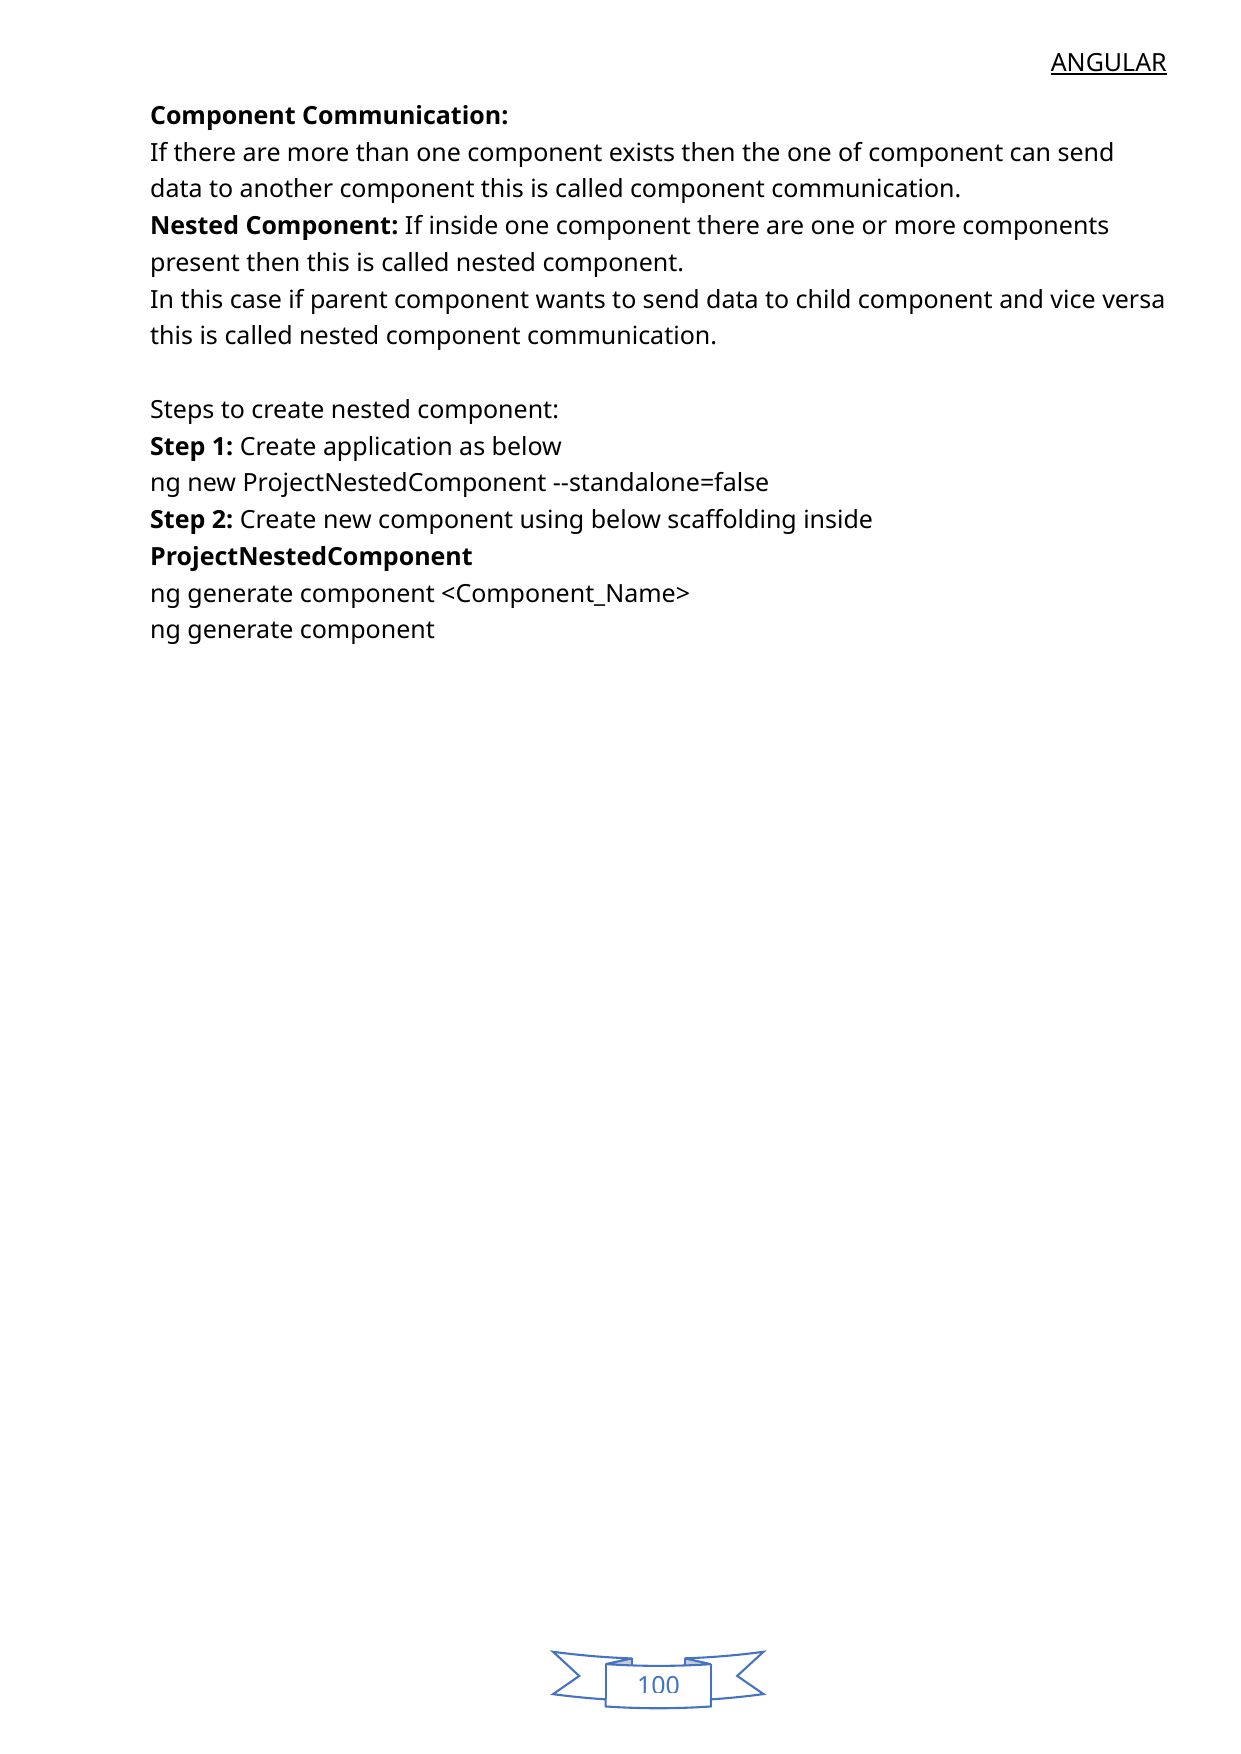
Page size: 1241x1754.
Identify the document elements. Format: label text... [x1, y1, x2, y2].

text In this case if parent component wants to send data to child component and vice versa this is called nested component communication. [150, 281, 1167, 352]
text Component Communication: [150, 97, 1167, 131]
text If there are more than one component exists then the one of component can send data to another component this is called component communication. [150, 134, 1167, 205]
text ng generate component <Component_Name> [150, 575, 1167, 609]
text Step 2: Create new component using below scaffolding inside ProjectNestedComponent [150, 502, 1167, 573]
text Steps to create nested component: [150, 392, 1167, 426]
text ng generate component [150, 612, 1167, 646]
text ng new ProjectNestedComponent --standalone=false [150, 465, 1167, 499]
text Nested Component: If inside one component there are one or more components present then this is called nested component. [150, 208, 1167, 278]
text Step 1: Create application as below [150, 428, 1167, 462]
